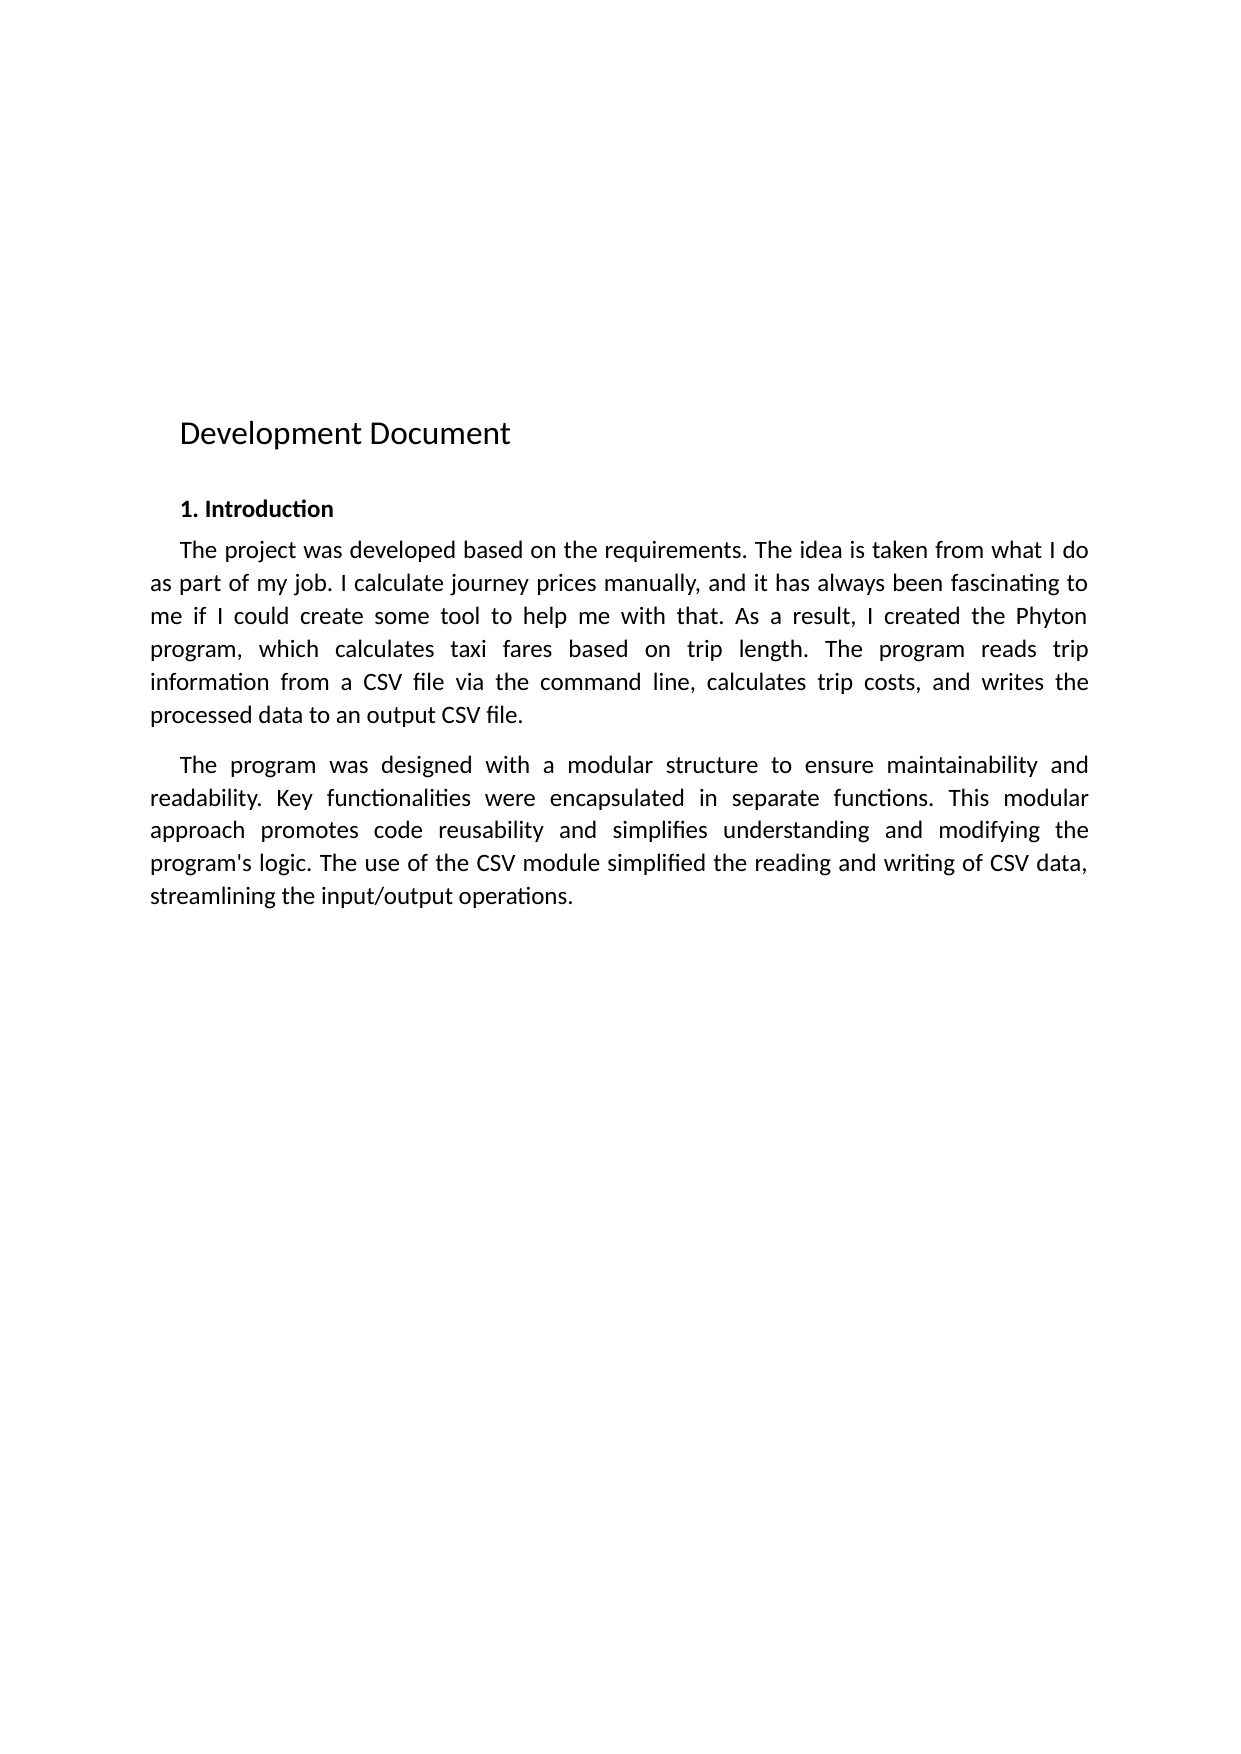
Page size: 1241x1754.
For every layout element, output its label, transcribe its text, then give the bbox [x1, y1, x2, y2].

subtitle Development Document [150, 412, 1090, 453]
subtitle 1. Introduction [150, 493, 1090, 524]
text The program was designed with a modular structure to ensure maintainability and readability. Key functionalities were encapsulated in separate functions. This modular approach promotes code reusability and simplifies understanding and modifying the program's logic. The use of the CSV module simplified the reading and writing of CSV data, streamlining the input/output operations. [150, 749, 1090, 911]
text The project was developed based on the requirements. The idea is taken from what I do as part of my job. I calculate journey prices manually, and it has always been fascinating to me if I could create some tool to help me with that. As a result, I created the Phyton program, which calculates taxi fares based on trip length. The program reads trip information from a CSV file via the command line, calculates trip costs, and writes the processed data to an output CSV file. [150, 535, 1090, 730]
